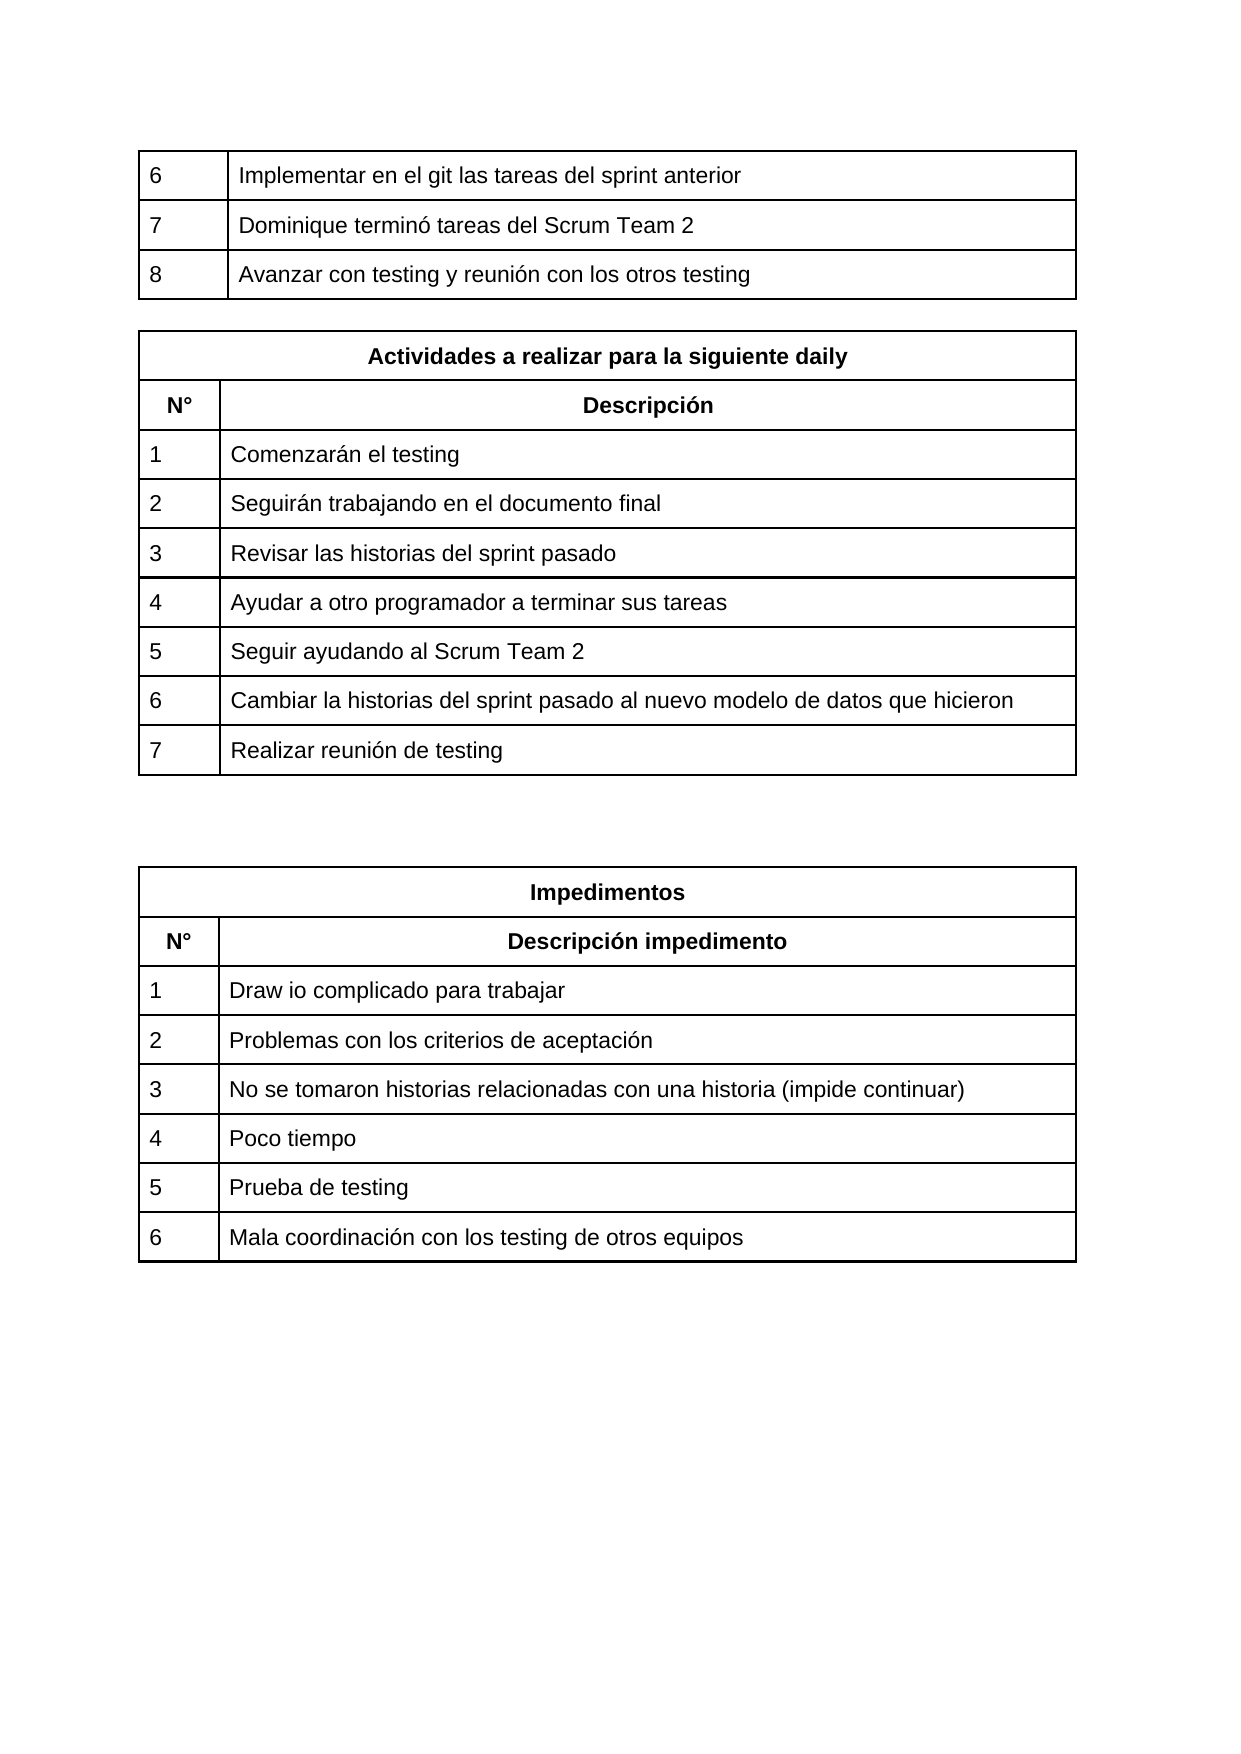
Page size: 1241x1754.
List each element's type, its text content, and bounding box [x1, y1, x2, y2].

table_cell 8 [140, 251, 227, 298]
table_cell Poco tiempo [220, 1115, 1075, 1162]
table_cell 2 [140, 480, 219, 527]
table_cell Implementar en el git las tareas del sprint anterior [229, 152, 1075, 199]
table_cell Draw io complicado para trabajar [220, 967, 1075, 1014]
table_cell 1 [140, 967, 218, 1014]
table_cell 3 [140, 1065, 218, 1113]
table_cell 7 [140, 726, 219, 773]
table_cell 6 [140, 1213, 218, 1260]
table_cell Prueba de testing [220, 1164, 1075, 1211]
table_cell Descripción impedimento [220, 918, 1075, 965]
table_cell Seguir ayudando al Scrum Team 2 [221, 628, 1075, 675]
table_cell Descripción [221, 381, 1075, 429]
table_cell 5 [140, 1164, 218, 1211]
table_cell Dominique terminó tareas del Scrum Team 2 [229, 201, 1075, 248]
table_cell Problemas con los criterios de aceptación [220, 1016, 1075, 1063]
table_cell 6 [140, 152, 227, 199]
table_cell 7 [140, 201, 227, 248]
table_cell N° [140, 918, 218, 965]
table_header Actividades a realizar para la siguiente daily [140, 332, 1075, 379]
table_cell Seguirán trabajando en el documento final [221, 480, 1075, 527]
table_cell Avanzar con testing y reunión con los otros testing [229, 251, 1075, 298]
table_cell 5 [140, 628, 219, 675]
table_cell Revisar las historias del sprint pasado [221, 529, 1075, 576]
table_cell 4 [140, 1115, 218, 1162]
table_cell 1 [140, 431, 219, 478]
table_cell N° [140, 381, 219, 429]
table_header Impedimentos [140, 868, 1075, 916]
table_cell Comenzarán el testing [221, 431, 1075, 478]
table_cell Realizar reunión de testing [221, 726, 1075, 773]
table_cell 6 [140, 677, 219, 724]
table_cell Cambiar la historias del sprint pasado al nuevo modelo de datos que hicieron [221, 677, 1075, 724]
table_cell No se tomaron historias relacionadas con una historia (impide continuar) [220, 1065, 1075, 1113]
table_cell 4 [140, 579, 219, 626]
table_cell 2 [140, 1016, 218, 1063]
table_cell Ayudar a otro programador a terminar sus tareas [221, 579, 1075, 626]
table_cell Mala coordinación con los testing de otros equipos [220, 1213, 1075, 1260]
table_cell 3 [140, 529, 219, 576]
